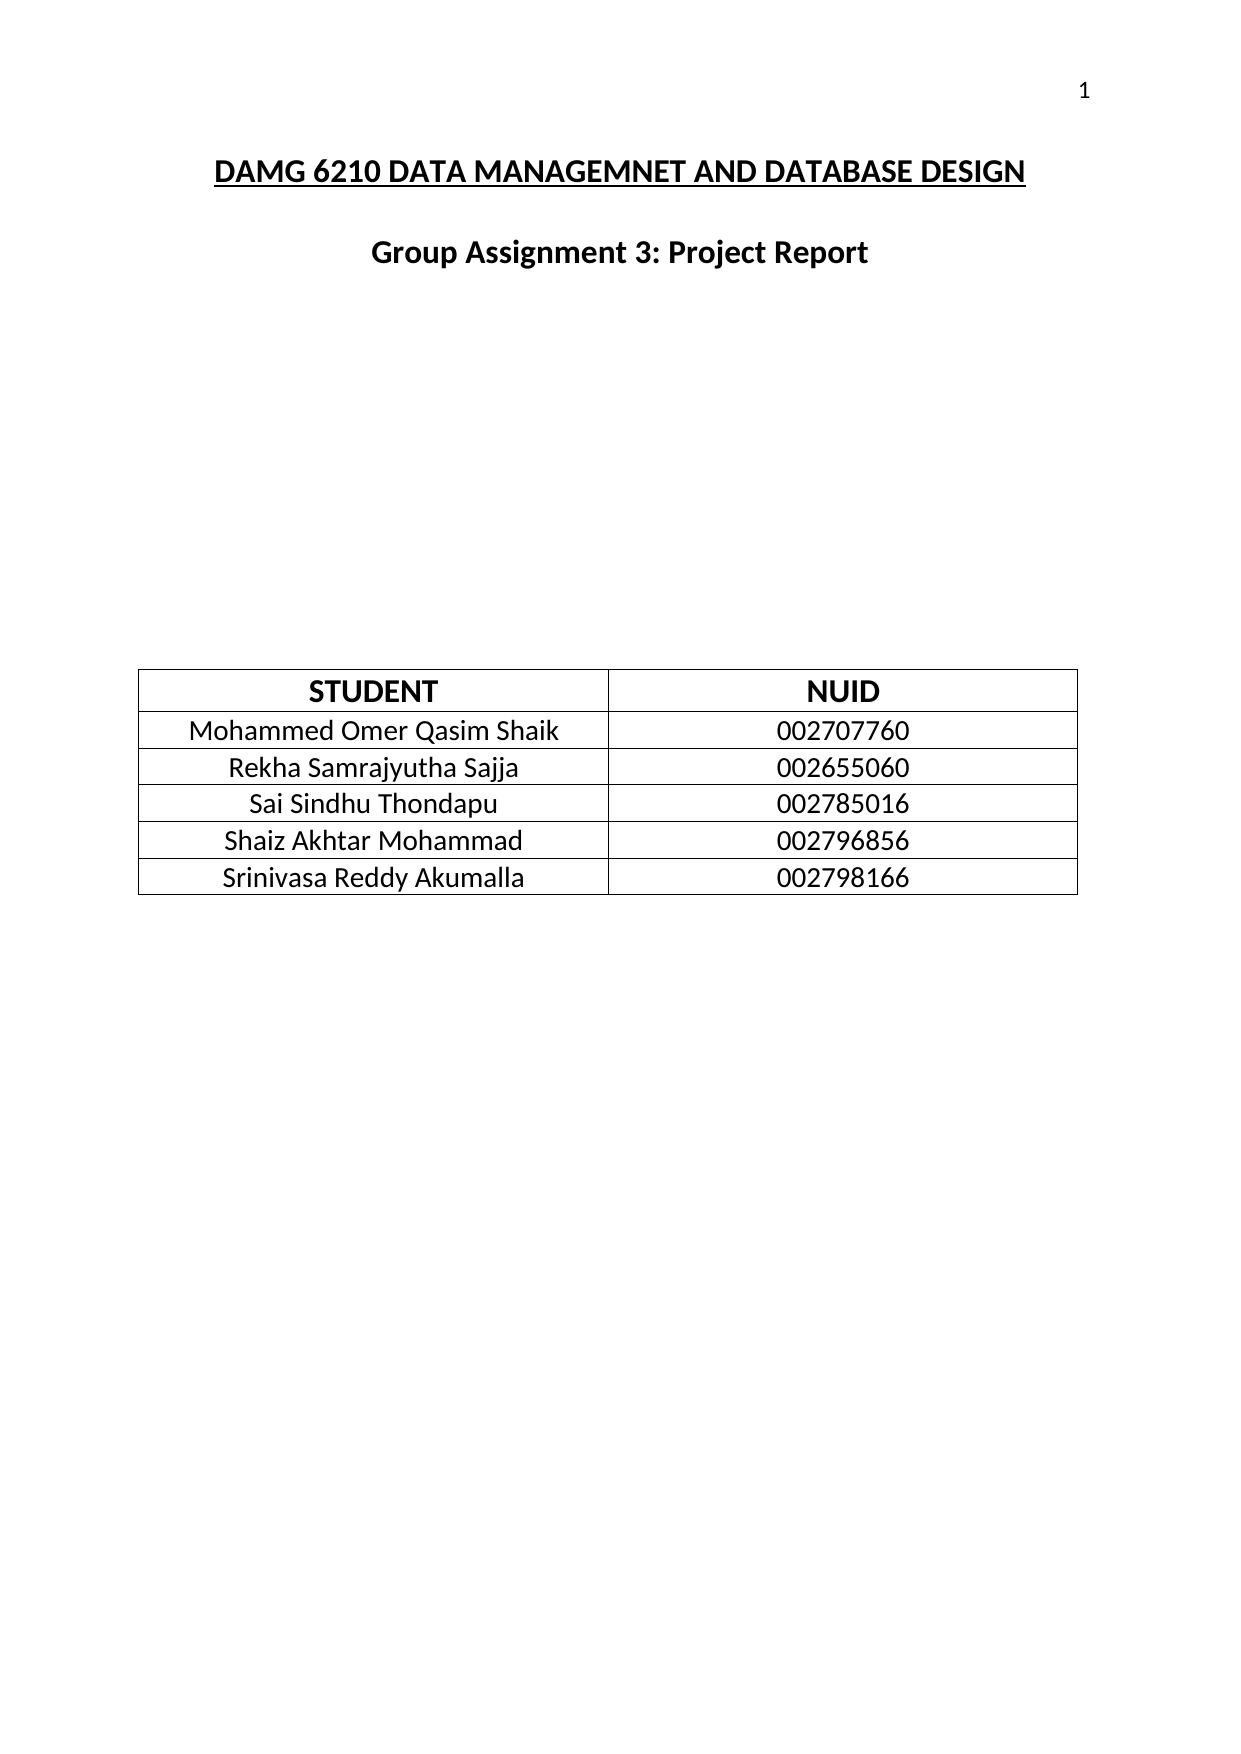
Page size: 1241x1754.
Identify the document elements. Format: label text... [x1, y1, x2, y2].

table_cell 002796856 [609, 822, 1077, 858]
table_cell 002707760 [609, 712, 1077, 748]
table_cell Sai Sindhu Thondapu [139, 785, 608, 821]
text DAMG 6210 DATA MANAGEMNET AND DATABASE DESIGN [150, 150, 1090, 191]
table_cell Mohammed Omer Qasim Shaik [139, 712, 608, 748]
table_header STUDENT [139, 670, 608, 711]
table_cell 002798166 [609, 859, 1077, 894]
table_cell 002785016 [609, 785, 1077, 821]
table_cell Rekha Samrajyutha Sajja [139, 749, 608, 784]
table_header NUID [609, 670, 1077, 711]
text Group Assignment 3: Project Report [150, 231, 1090, 272]
table_cell Srinivasa Reddy Akumalla [139, 859, 608, 894]
table_cell 002655060 [609, 749, 1077, 784]
table_cell Shaiz Akhtar Mohammad [139, 822, 608, 858]
